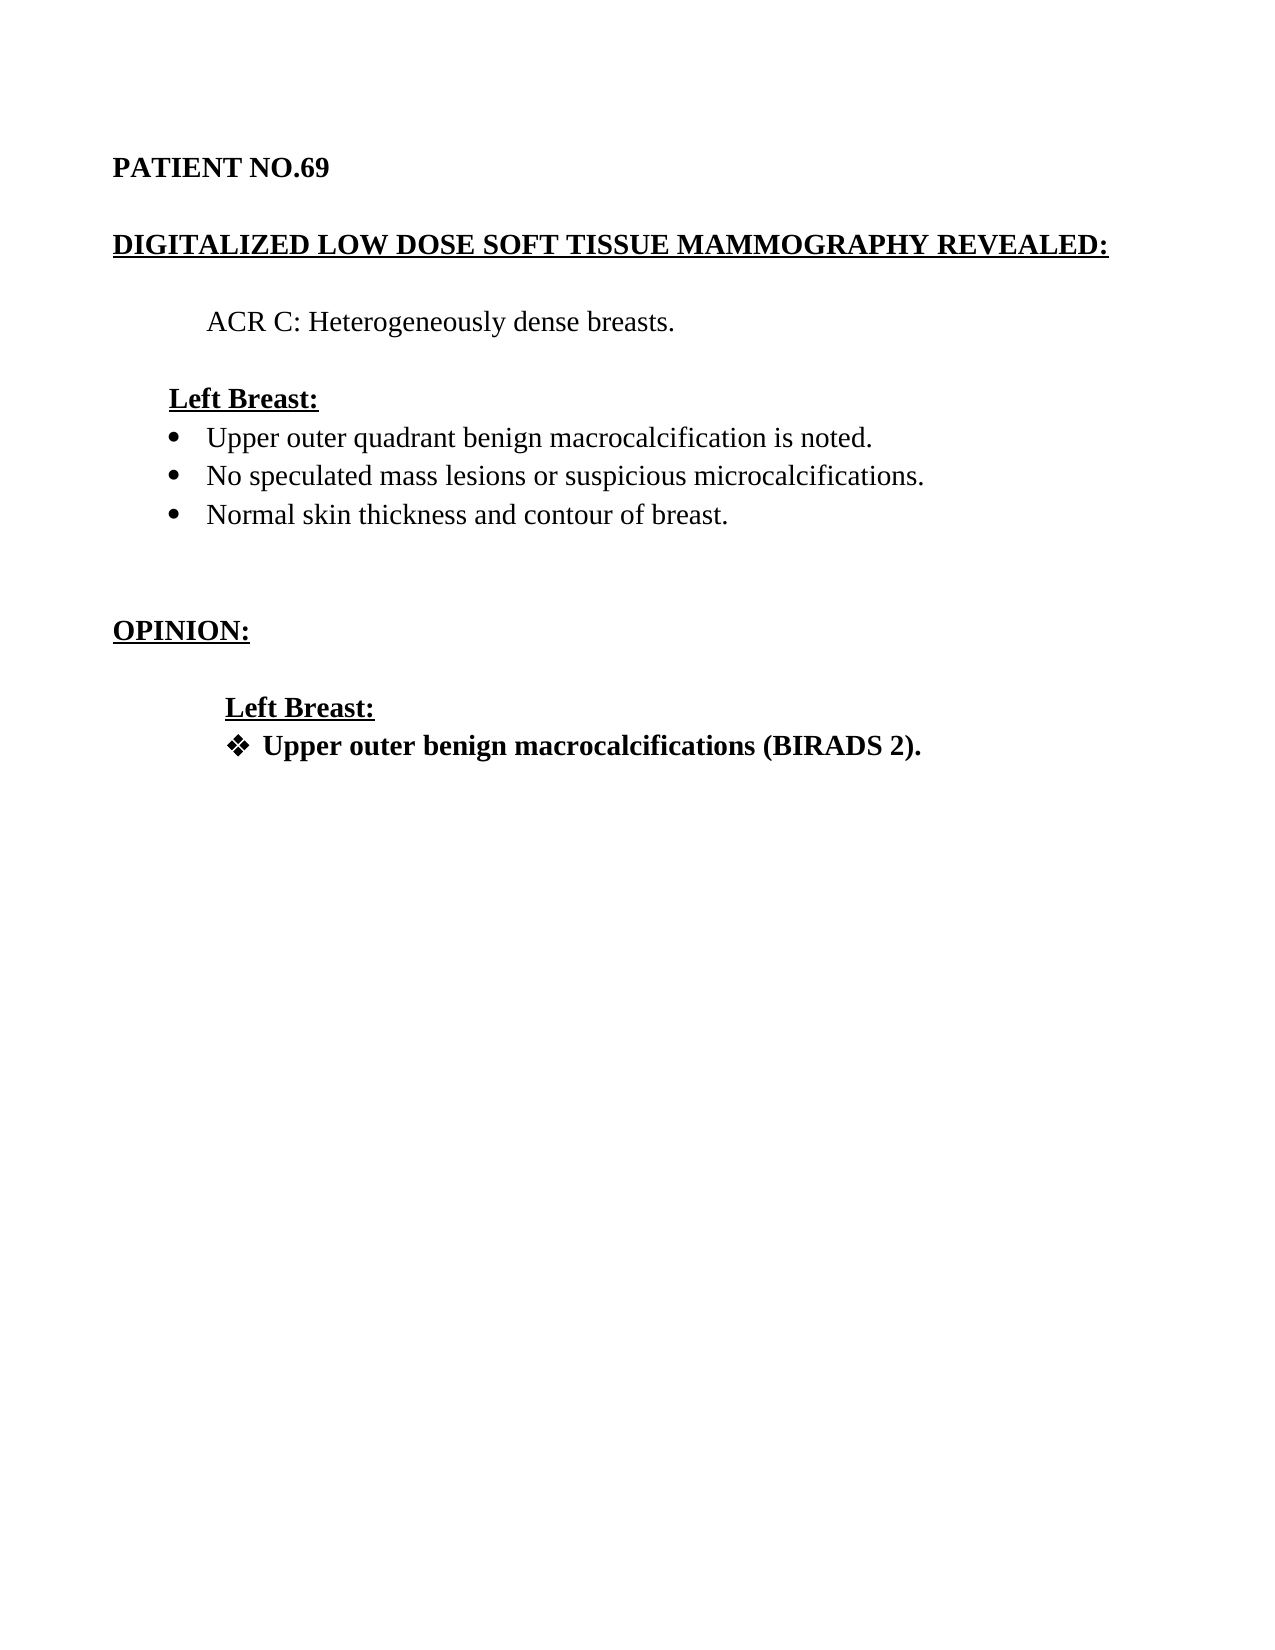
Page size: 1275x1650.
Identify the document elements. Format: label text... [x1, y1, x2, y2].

list Normal skin thickness and contour of breast. [169, 497, 1122, 531]
list Upper outer benign macrocalcifications (BIRADS 2). [225, 728, 1122, 762]
text PATIENT NO.69 [112, 150, 1122, 183]
text DIGITALIZED LOW DOSE SOFT TISSUE MAMMOGRAPHY REVEALED: [112, 227, 1122, 261]
list No speculated mass lesions or suspicious microcalcifications. [169, 458, 1122, 492]
text Left Breast: [169, 381, 1122, 415]
text Left Breast: [150, 690, 1122, 723]
text OPINION: [112, 613, 1122, 646]
list Upper outer quadrant benign macrocalcification is noted. [169, 420, 1122, 453]
text ACR C: Heterogeneously dense breasts. [206, 304, 1122, 338]
